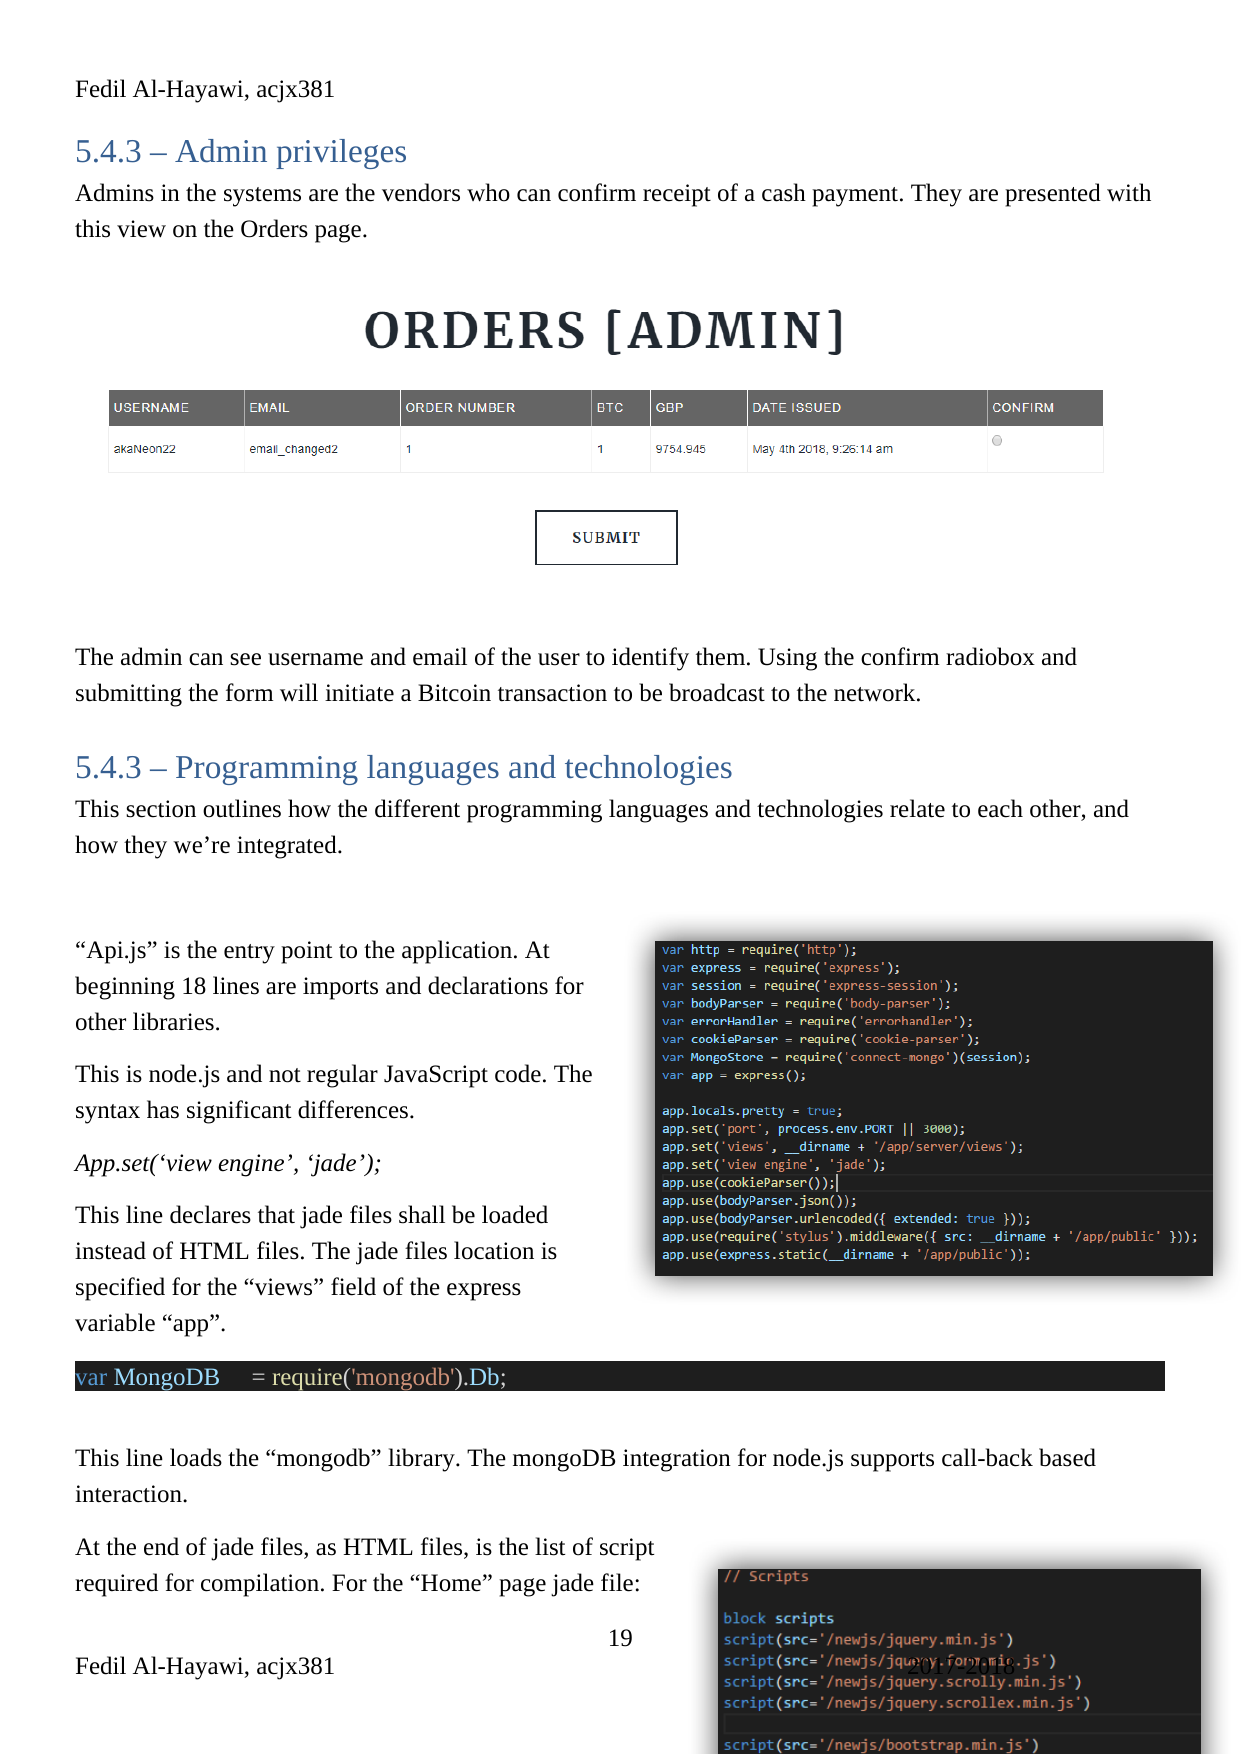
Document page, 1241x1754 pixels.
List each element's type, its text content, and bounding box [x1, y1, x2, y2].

text App.set(‘view engine’, ‘jade’); [75, 1148, 1165, 1177]
text This line loads the “mongodb” library. The mongoDB integration for node.js supports call-back based interaction. [75, 1443, 1165, 1508]
text This is node.js and not regular JavaScript code. The syntax has significant differences. [75, 1059, 1165, 1124]
subtitle 5.4.3 – Admin privileges [75, 131, 1165, 169]
text “Api.js” is the entry point to the application. At beginning 18 lines are imports and declarations for other libraries. [75, 935, 1165, 1036]
text var MongoDB = require('mongodb').Db; [75, 1361, 1165, 1391]
picture [75, 270, 1159, 580]
subtitle 5.4.3 – Programming languages and technologies [75, 747, 1165, 785]
picture [718, 1569, 1201, 1754]
picture [655, 941, 1213, 1276]
text Admins in the systems are the vendors who can confirm receipt of a cash payment. They are presented with this view on the Orders page. [75, 178, 1165, 243]
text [75, 1532, 1165, 1596]
text This section outlines how the different programming languages and technologies relate to each other, and how they we’re integrated. [75, 794, 1165, 858]
text This line declares that jade files shall be loaded instead of HTML files. The jade files location is specified for the “views” field of the express variable “app”. [75, 1201, 1165, 1337]
